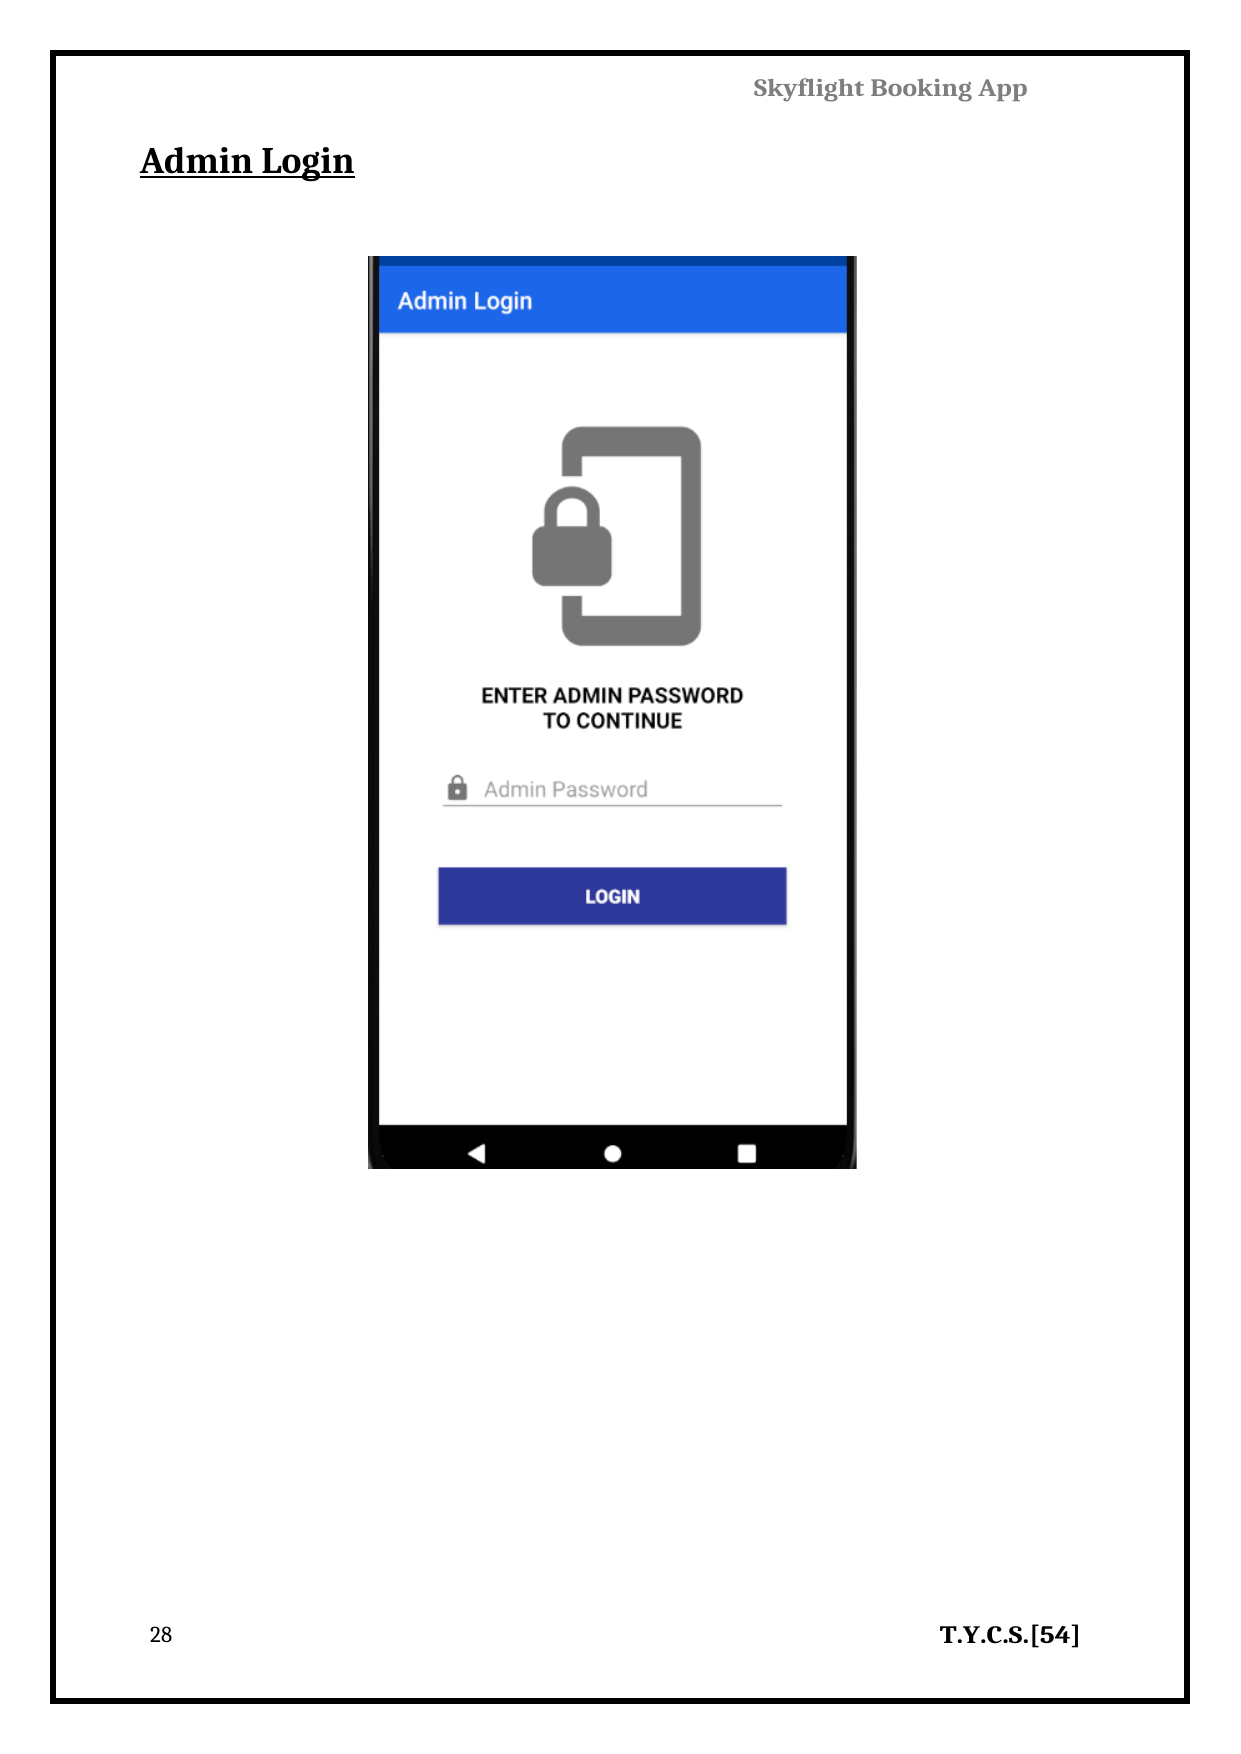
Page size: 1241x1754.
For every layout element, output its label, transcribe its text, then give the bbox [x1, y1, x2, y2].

picture [368, 256, 857, 1169]
text Admin Login [139, 139, 1121, 183]
